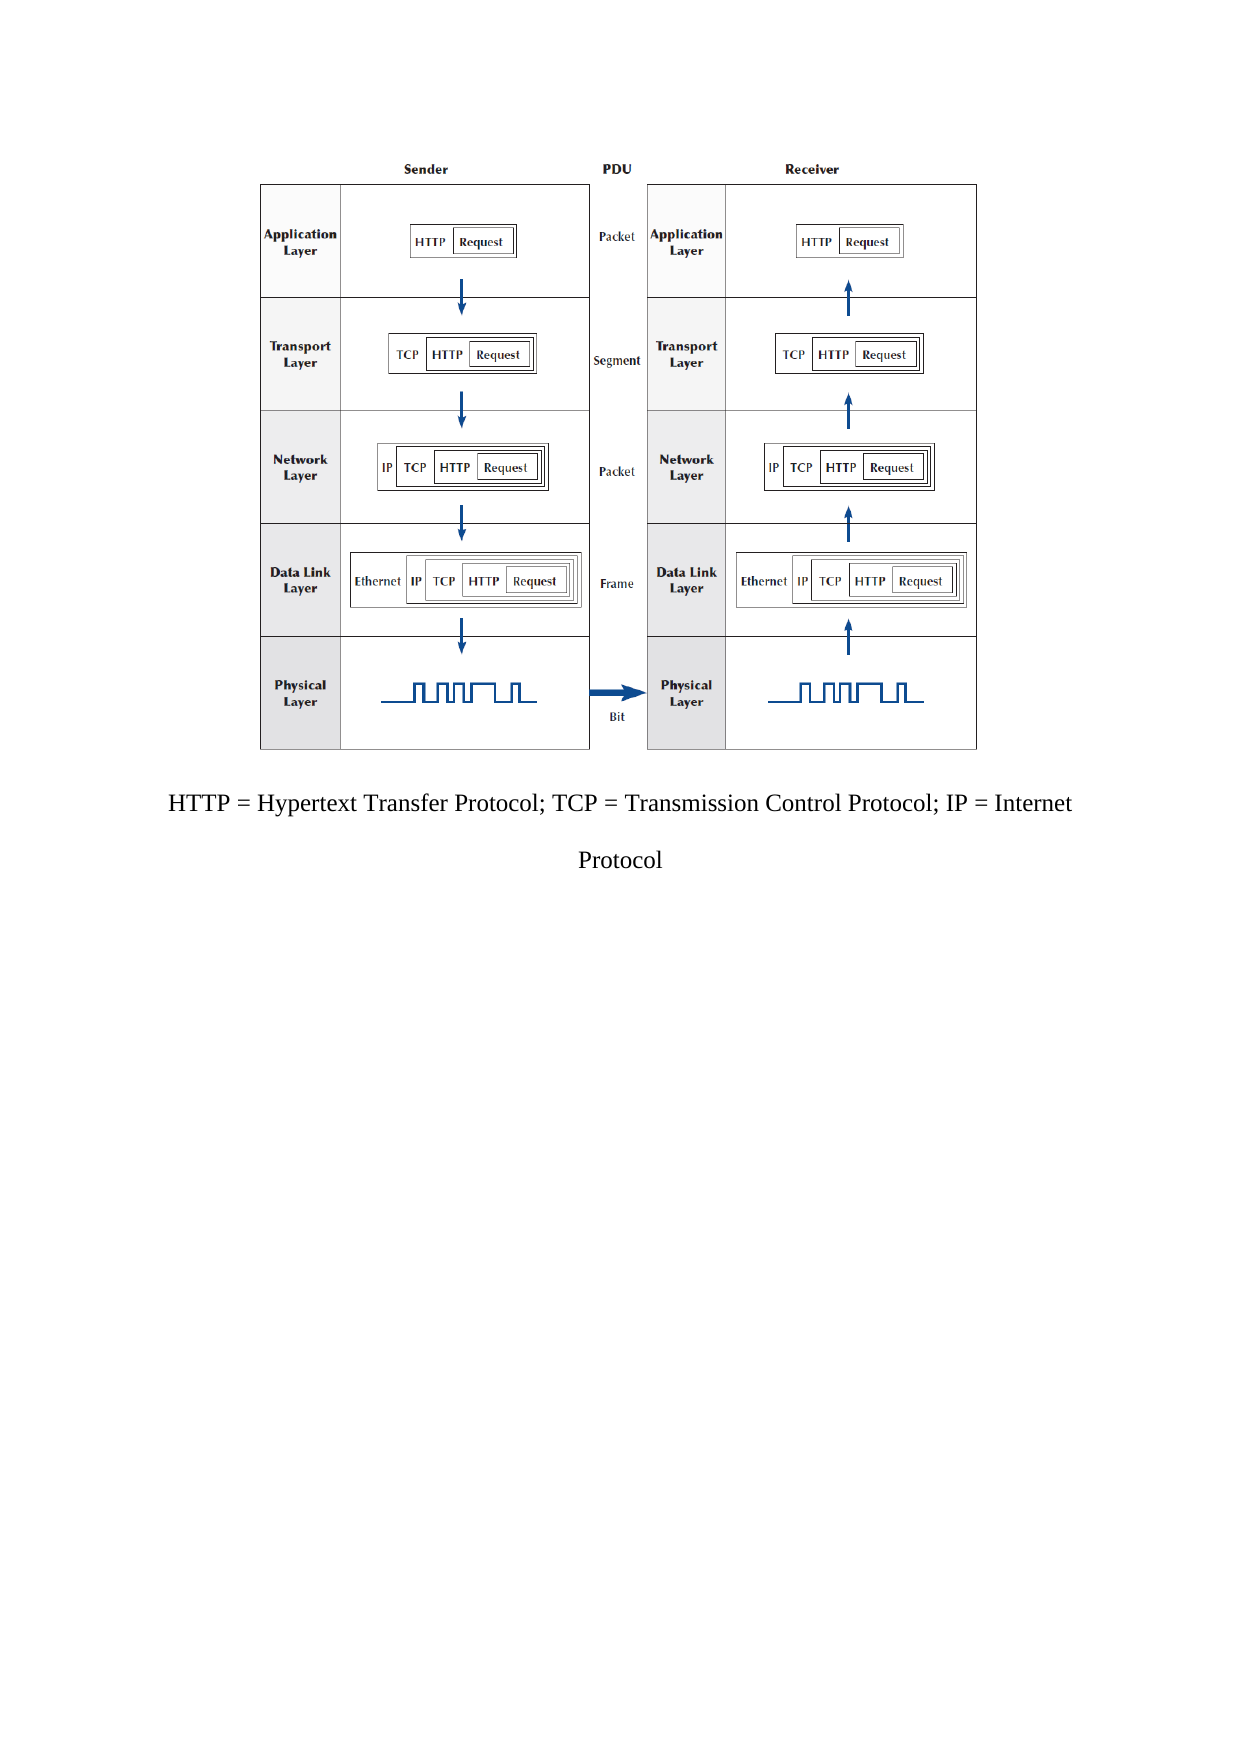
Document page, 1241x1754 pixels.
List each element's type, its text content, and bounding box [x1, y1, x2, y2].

picture [251, 150, 989, 759]
